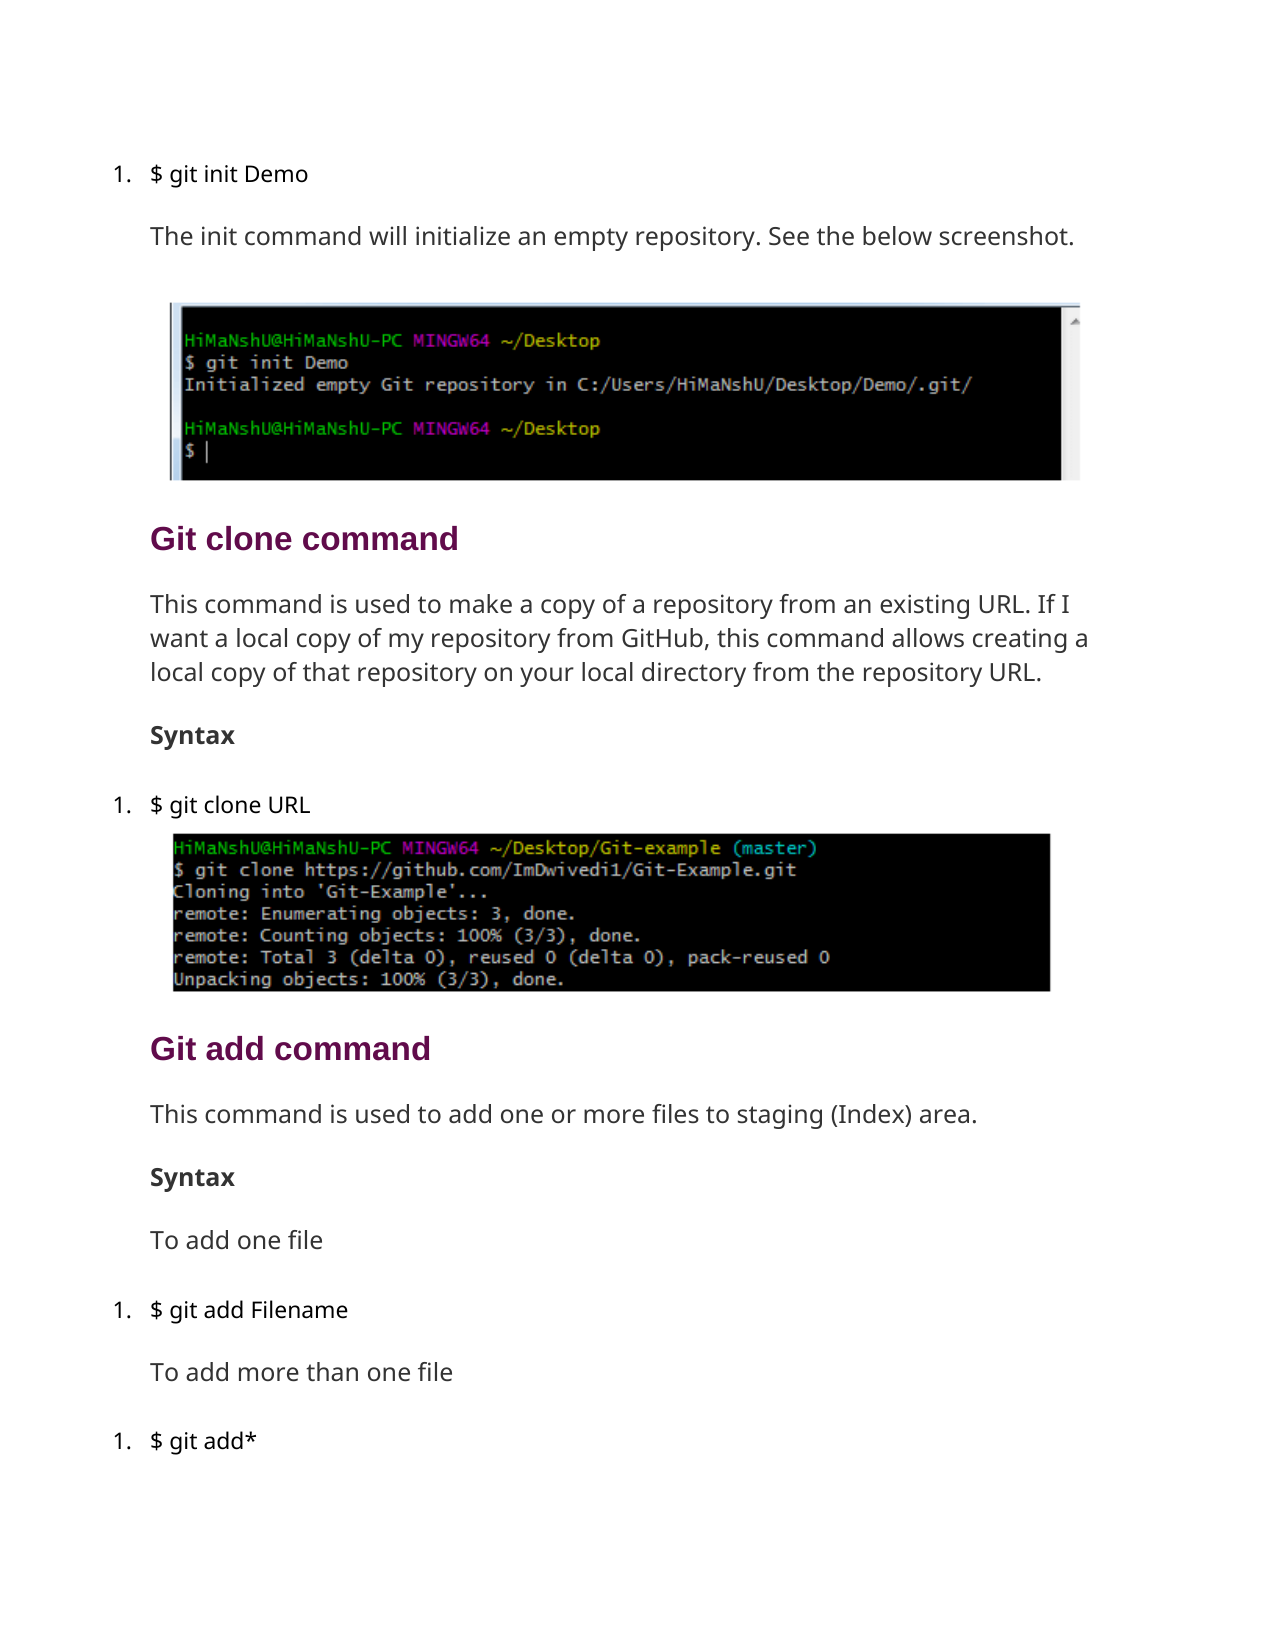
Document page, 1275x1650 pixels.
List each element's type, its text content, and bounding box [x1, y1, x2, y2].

picture [150, 281, 1099, 501]
text This command is used to add one or more files to staging (Index) area. [150, 1096, 1125, 1130]
picture [150, 820, 1077, 1012]
text To add one file [150, 1223, 1125, 1257]
text To add more than one file [150, 1354, 1125, 1388]
list $ git add Filename [112, 1286, 1125, 1325]
text This command is used to make a copy of a repository from an existing URL. If I want a local copy of my repository from GitHub, this command allows creating a local copy of that repository on your local directory from the repository URL. [150, 587, 1125, 689]
subtitle Git add command [150, 1029, 1125, 1067]
text The init command will initialize an empty repository. See the below screenshot. [150, 218, 1125, 252]
text Syntax [150, 1159, 1125, 1193]
list $ git clone URL [112, 781, 1125, 820]
list $ git init Demo [112, 150, 1125, 189]
subtitle Git clone command [150, 519, 1125, 557]
text Syntax [150, 718, 1125, 752]
list $ git add* [112, 1417, 1125, 1456]
